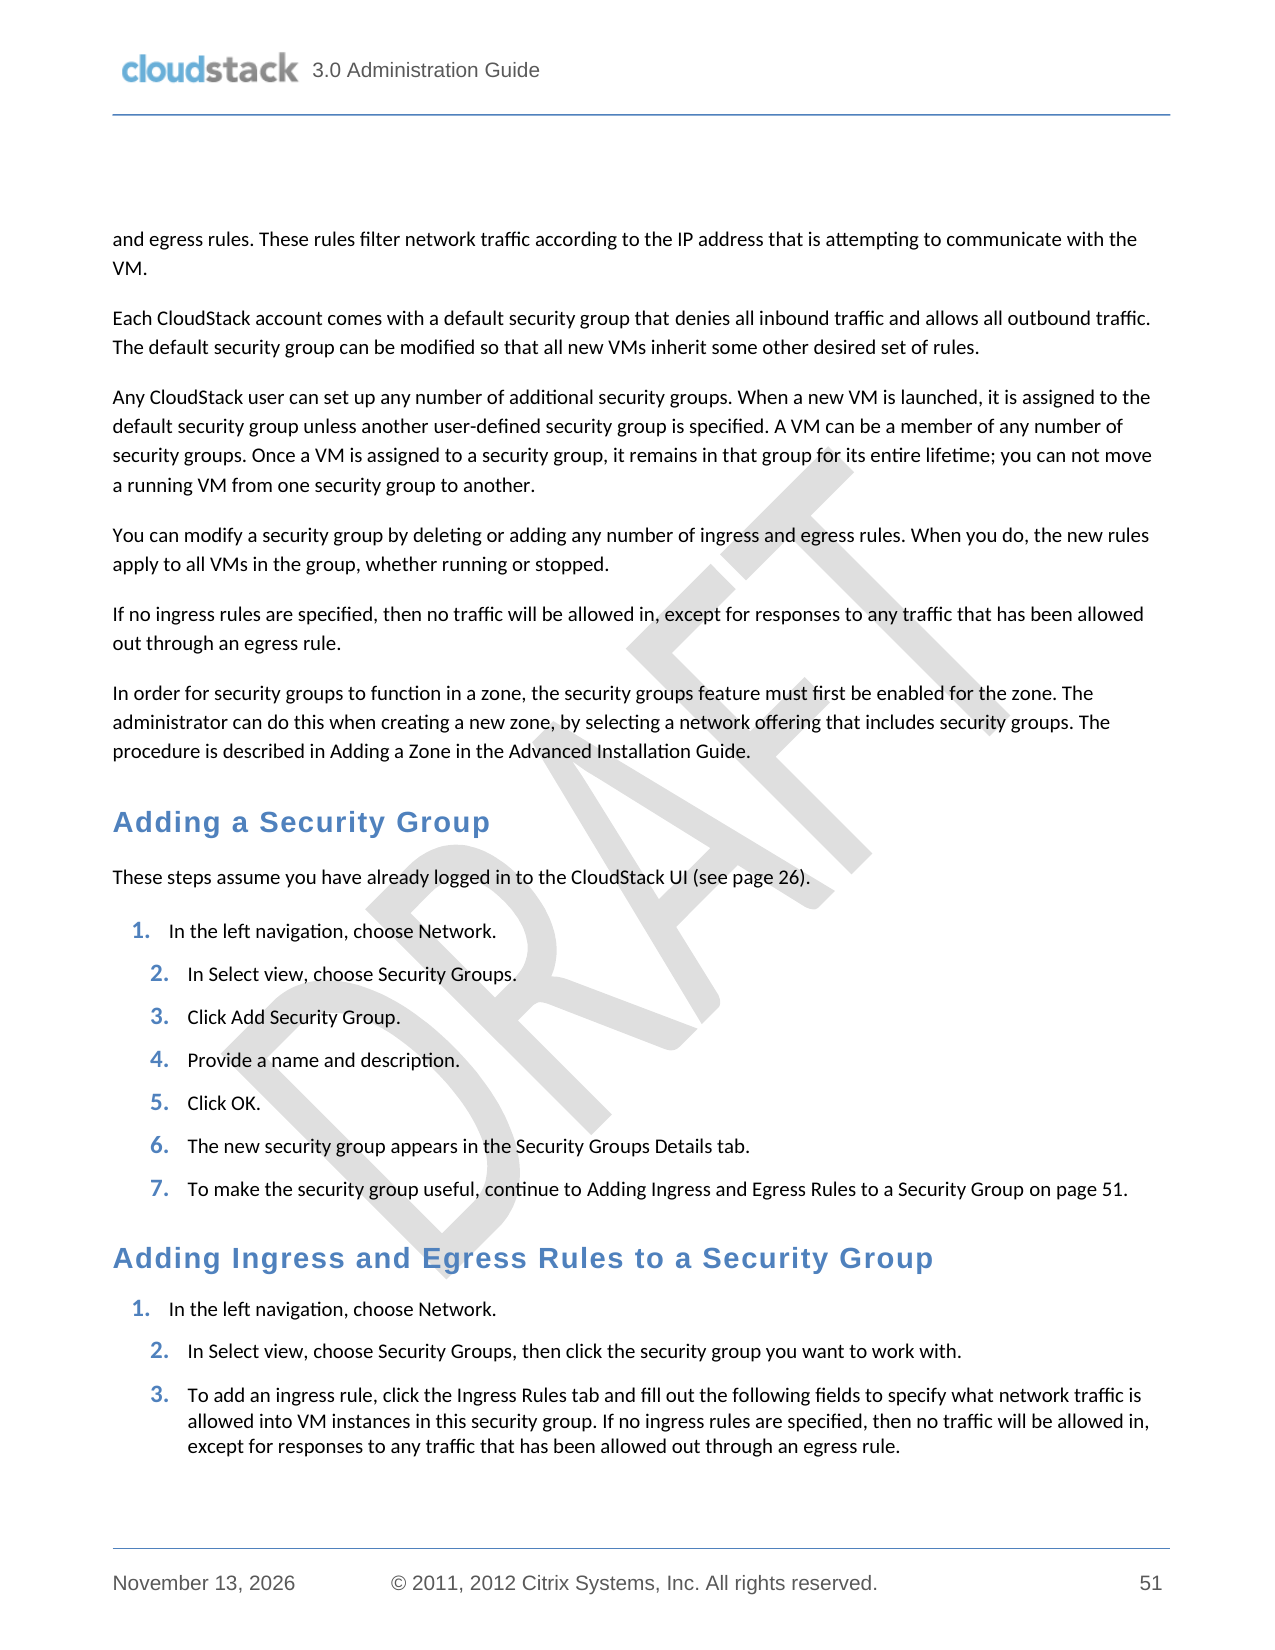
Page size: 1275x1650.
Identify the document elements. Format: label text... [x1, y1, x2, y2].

text Any CloudStack user can set up any number of additional security groups. When a new VM is launched, it is assigned to the default security group unless another user-defined security group is specified. A VM can be a member of any number of security groups. Once a VM is assigned to a security group, it remains in that group for its entire lifetime; you can not move a running VM from one security group to another. [112, 384, 1162, 497]
list Click Add Security Group. [150, 1001, 1162, 1031]
list Click OK. [150, 1087, 1162, 1117]
text These steps assume you have already logged in to the CloudStack UI (see page 26). [112, 864, 1162, 890]
text Each CloudStack account comes with a default security group that denies all inbound traffic and allows all outbound traffic. The default security group can be modified so that all new VMs inherit some other desired set of rules. [112, 305, 1162, 360]
list To make the security group useful, continue to Adding Ingress and Egress Rules to a Security Group on page 46. [150, 1173, 1162, 1203]
picture [112, 45, 312, 95]
list In Select view, choose Security Groups. [150, 957, 1162, 988]
subtitle Adding Ingress and Egress Rules to a Security Group [112, 1241, 1162, 1274]
subtitle Adding a Security Group [112, 805, 1162, 839]
list Provide a name and description. [150, 1043, 1162, 1074]
text You can modify a security group by deleting or adding any number of ingress and egress rules. When you do, the new rules apply to all VMs in the group, whether running or stopped. [112, 522, 1162, 576]
list In the left navigation, choose Network. [131, 1292, 1162, 1322]
list In the left navigation, choose Network. [131, 914, 1162, 945]
list In Select view, choose Security Groups, then click the security group you want to work with. [150, 1335, 1162, 1365]
list The new security group appears in the Security Groups Details tab. [150, 1129, 1162, 1160]
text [112, 226, 1162, 281]
list To add an ingress rule, click the Ingress Rules tab and fill out the following fields to specify what network traffic is allowed into VM instances in this security group. If no ingress rules are specified, then no traffic will be allowed in, except for responses to any traffic that has been allowed out through an egress rule. [150, 1378, 1162, 1459]
text If no ingress rules are specified, then no traffic will be allowed in, except for responses to any traffic that has been allowed out through an egress rule. [112, 601, 1162, 656]
text In order for security groups to function in a zone, the security groups feature must first be enabled for the zone. The administrator can do this when creating a new zone, by selecting a network offering that includes security groups. The procedure is described in Adding a Zone in the Advanced Installation Guide. [112, 680, 1162, 764]
